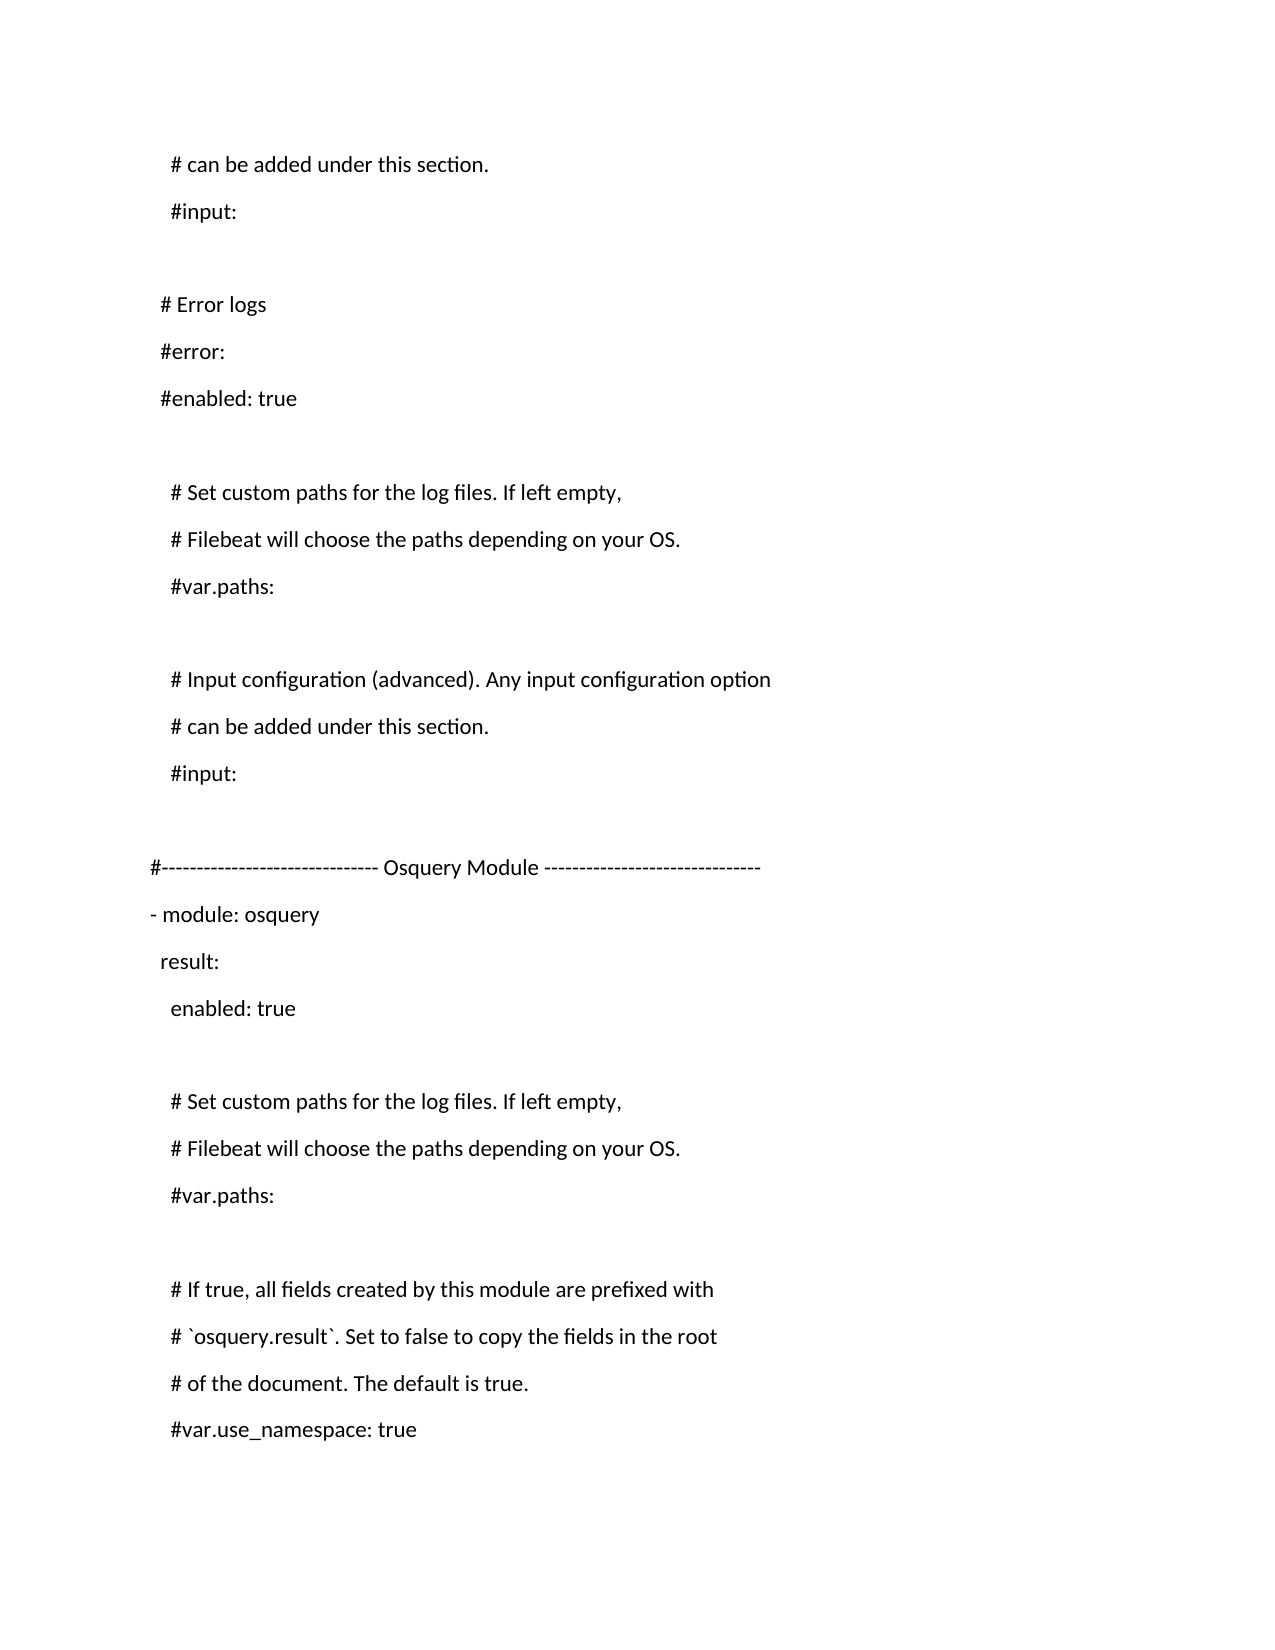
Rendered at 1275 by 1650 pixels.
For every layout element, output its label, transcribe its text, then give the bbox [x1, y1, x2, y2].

text #input: [150, 759, 1125, 787]
text #var.paths: [150, 1181, 1125, 1209]
text #var.use_namespace: true [150, 1416, 1125, 1444]
text #enabled: true [150, 384, 1125, 412]
text # can be added under this section. [150, 150, 1125, 178]
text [150, 478, 1125, 506]
text result: [150, 947, 1125, 975]
text # Filebeat will choose the paths depending on your OS. [150, 525, 1125, 553]
text #------------------------------- Osquery Module ------------------------------- [150, 853, 1125, 881]
text - module: osquery [150, 900, 1125, 928]
text # Filebeat will choose the paths depending on your OS. [150, 1134, 1125, 1162]
text # Set custom paths for the log files. If left empty, [150, 1087, 1125, 1116]
text # If true, all fields created by this module are prefixed with [150, 1275, 1125, 1303]
text #var.paths: [150, 572, 1125, 600]
text # can be added under this section. [150, 712, 1125, 741]
text # `osquery.result`. Set to false to copy the fields in the root [150, 1322, 1125, 1350]
text #error: [150, 337, 1125, 366]
text # Input configuration (advanced). Any input configuration option [150, 666, 1125, 694]
text enabled: true [150, 994, 1125, 1022]
text #input: [150, 197, 1125, 225]
text # Error logs [150, 291, 1125, 319]
text # of the document. The default is true. [150, 1369, 1125, 1397]
